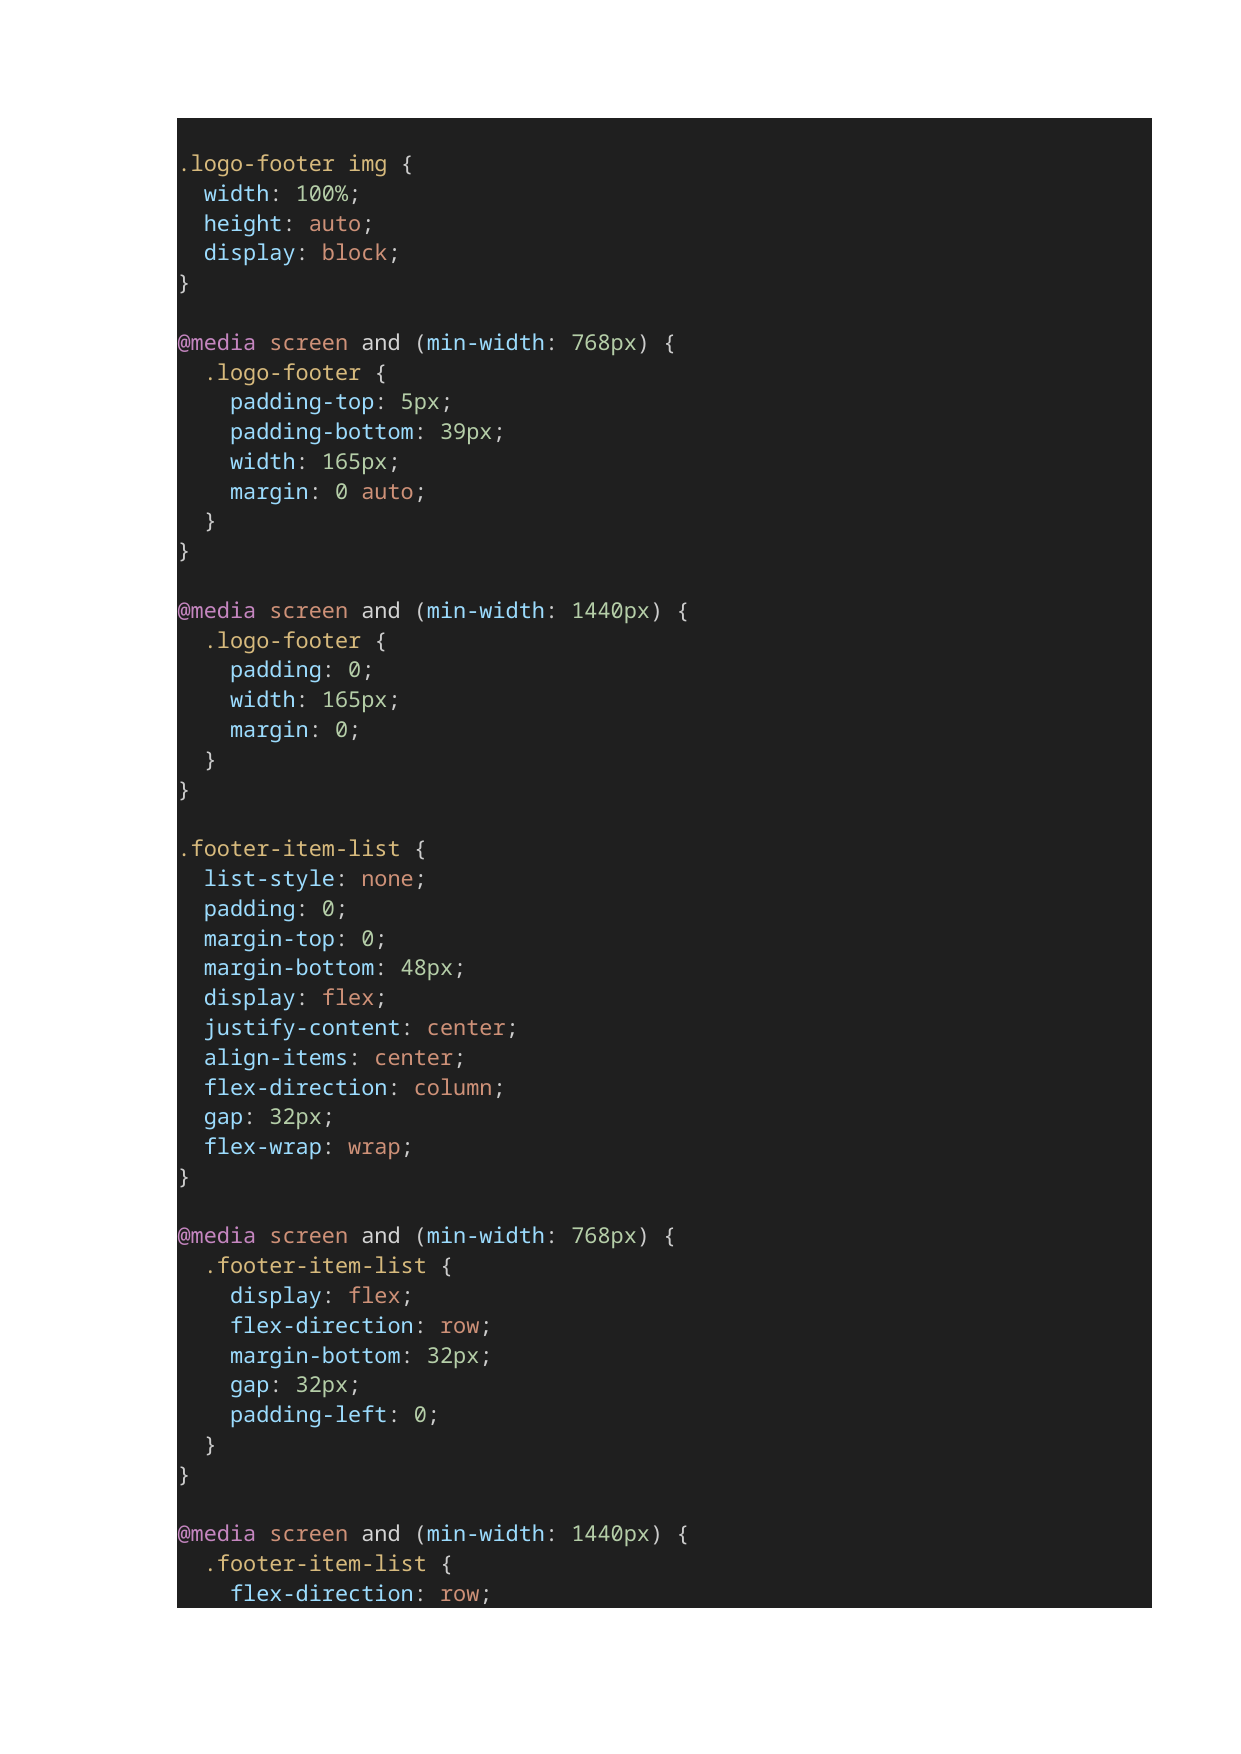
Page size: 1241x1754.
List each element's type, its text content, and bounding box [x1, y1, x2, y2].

text height: auto; [177, 207, 1152, 237]
text .footer-item-list { [177, 1250, 1152, 1280]
text } [177, 267, 1152, 297]
text .footer-item-list { [177, 833, 1152, 863]
text } [177, 1429, 1152, 1459]
text display: flex; [177, 1280, 1152, 1310]
text margin: 0 auto; [177, 476, 1152, 505]
text @media screen and (min-width: 768px) { [177, 1220, 1152, 1250]
text flex-direction: row; [177, 1310, 1152, 1339]
text } [177, 773, 1152, 803]
text padding-top: 5px; [177, 386, 1152, 416]
text display: flex; [177, 982, 1152, 1012]
text flex-direction: column; [177, 1071, 1152, 1101]
text list-style: none; [177, 863, 1152, 893]
text .logo-footer { [177, 624, 1152, 654]
text margin: 0; [177, 714, 1152, 744]
text display: block; [177, 237, 1152, 267]
text padding-left: 0; [177, 1399, 1152, 1429]
text @media screen and (min-width: 768px) { [177, 327, 1152, 356]
text padding: 0; [177, 893, 1152, 922]
text width: 165px; [177, 684, 1152, 714]
text gap: 32px; [177, 1369, 1152, 1399]
text padding-bottom: 39px; [177, 416, 1152, 446]
text padding: 0; [177, 654, 1152, 684]
text } [177, 535, 1152, 565]
text } [177, 505, 1152, 535]
text @media screen and (min-width: 1440px) { [177, 595, 1152, 624]
text .logo-footer img { [177, 148, 1152, 178]
text justify-content: center; [177, 1012, 1152, 1042]
text flex-direction: row; [177, 1578, 1152, 1608]
text margin-top: 0; [177, 922, 1152, 952]
text .logo-footer { [177, 356, 1152, 386]
text width: 100%; [177, 178, 1152, 207]
text margin-bottom: 48px; [177, 952, 1152, 982]
text width: 165px; [177, 446, 1152, 476]
text margin-bottom: 32px; [177, 1339, 1152, 1369]
text } [177, 1459, 1152, 1488]
text } [177, 1161, 1152, 1191]
text .footer-item-list { [177, 1548, 1152, 1578]
text } [177, 744, 1152, 773]
text gap: 32px; [177, 1101, 1152, 1131]
text align-items: center; [177, 1042, 1152, 1071]
text @media screen and (min-width: 1440px) { [177, 1518, 1152, 1548]
text flex-wrap: wrap; [177, 1131, 1152, 1161]
